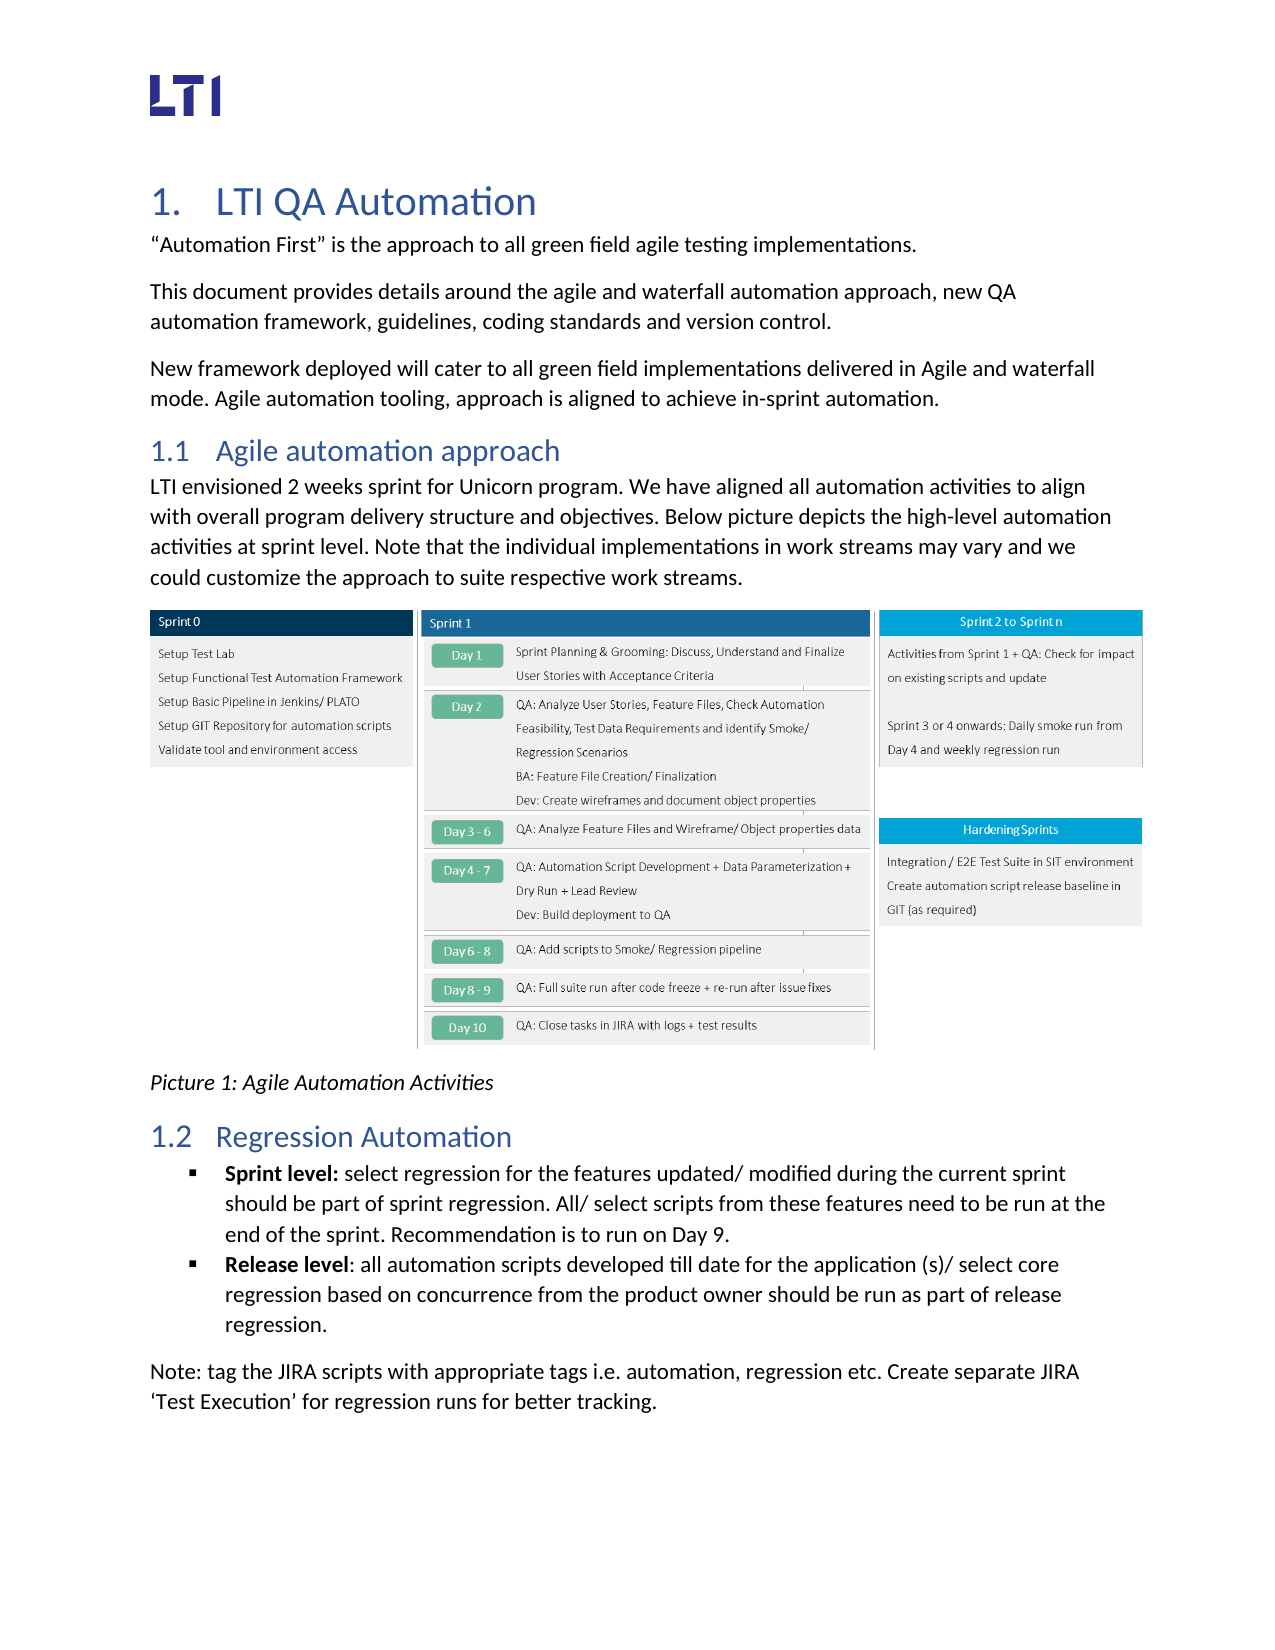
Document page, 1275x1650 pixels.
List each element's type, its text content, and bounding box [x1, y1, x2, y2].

subtitle Regression Automation [150, 1115, 1125, 1156]
text LTI envisioned 2 weeks sprint for Unicorn program. We have aligned all automation activities to align with overall program delivery structure and objectives. Below picture depicts the high-level automation activities at sprint level. Note that the individual implementations in work streams may vary and we could customize the approach to suite respective work streams. [150, 472, 1125, 591]
text New framework deployed will cater to all green field implementations delivered in Agile and waterfall mode. Agile automation tooling, approach is aligned to achieve in-sprint automation. [150, 354, 1125, 412]
text Note: tag the JIRA scripts with appropriate tags i.e. automation, regression etc. Create separate JIRA ‘Test Execution’ for regression runs for better tracking. [150, 1357, 1125, 1415]
picture [150, 75, 220, 116]
subtitle Agile automation approach [150, 431, 1125, 469]
subtitle LTI QA Automation [150, 175, 1125, 226]
text Picture 1: Agile Automation Activities [150, 1068, 1125, 1096]
list Sprint level: select regression for the features updated/ modified during the current sprint should be part of sprint regression. All/ select scripts from these features need to be run at the end of the sprint. Recommendation is to run on Day 9. [187, 1159, 1125, 1248]
list Release level: all automation scripts developed till date for the application (s)/ select core regression based on concurrence from the product owner should be run as part of release regression. [187, 1250, 1125, 1338]
text This document provides details around the agile and waterfall automation approach, new QA automation framework, guidelines, coding standards and version control. [150, 277, 1125, 335]
text “Automation First” is the approach to all green field agile testing implementations. [150, 230, 1125, 258]
picture [150, 609, 1145, 1050]
